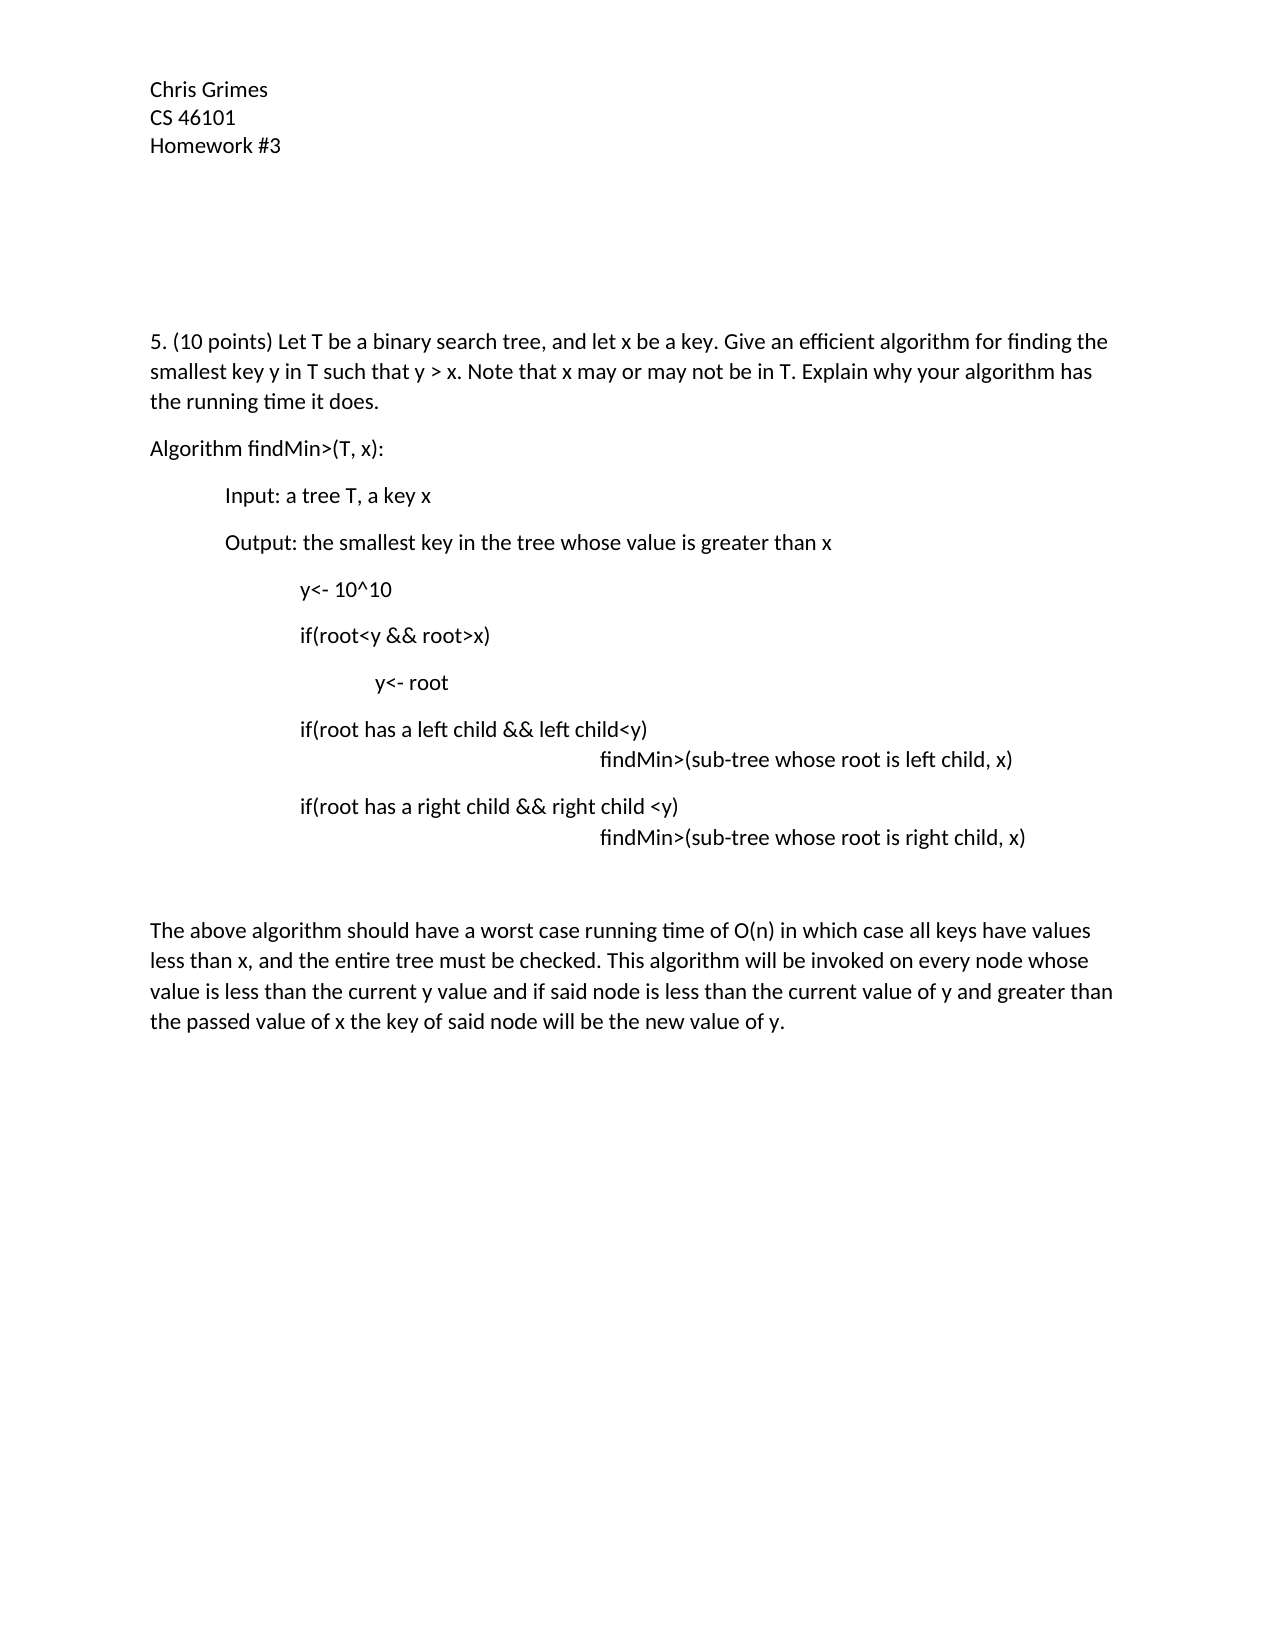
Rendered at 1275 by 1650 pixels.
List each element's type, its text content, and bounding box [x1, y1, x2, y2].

text if(root has a left child && left child<y) findMin>(sub-tree whose root is left child, x) [150, 715, 1125, 773]
text y<- 10^10 [150, 575, 1125, 603]
text y<- root [150, 668, 1125, 696]
text Output: the smallest key in the tree whose value is greater than x [150, 528, 1125, 556]
text Algorithm findMin>(T, x): [150, 434, 1125, 462]
text if(root<y && root>x) [150, 622, 1125, 649]
text 5. (10 points) Let T be a binary search tree, and let x be a key. Give an efficient algorithm for finding the smallest key y in T such that y > x. Note that x may or may not be in T. Explain why your algorithm has the running time it does. [150, 327, 1125, 415]
text The above algorithm should have a worst case running time of O(n) in which case all keys have values less than x, and the entire tree must be checked. This algorithm will be invoked on every node whose value is less than the current y value and if said node is less than the current value of y and greater than the passed value of x the key of said node will be the new value of y. [150, 916, 1125, 1035]
text if(root has a right child && right child <y) findMin>(sub-tree whose root is right child, x) [150, 792, 1125, 851]
text Input: a tree T, a key x [150, 481, 1125, 509]
